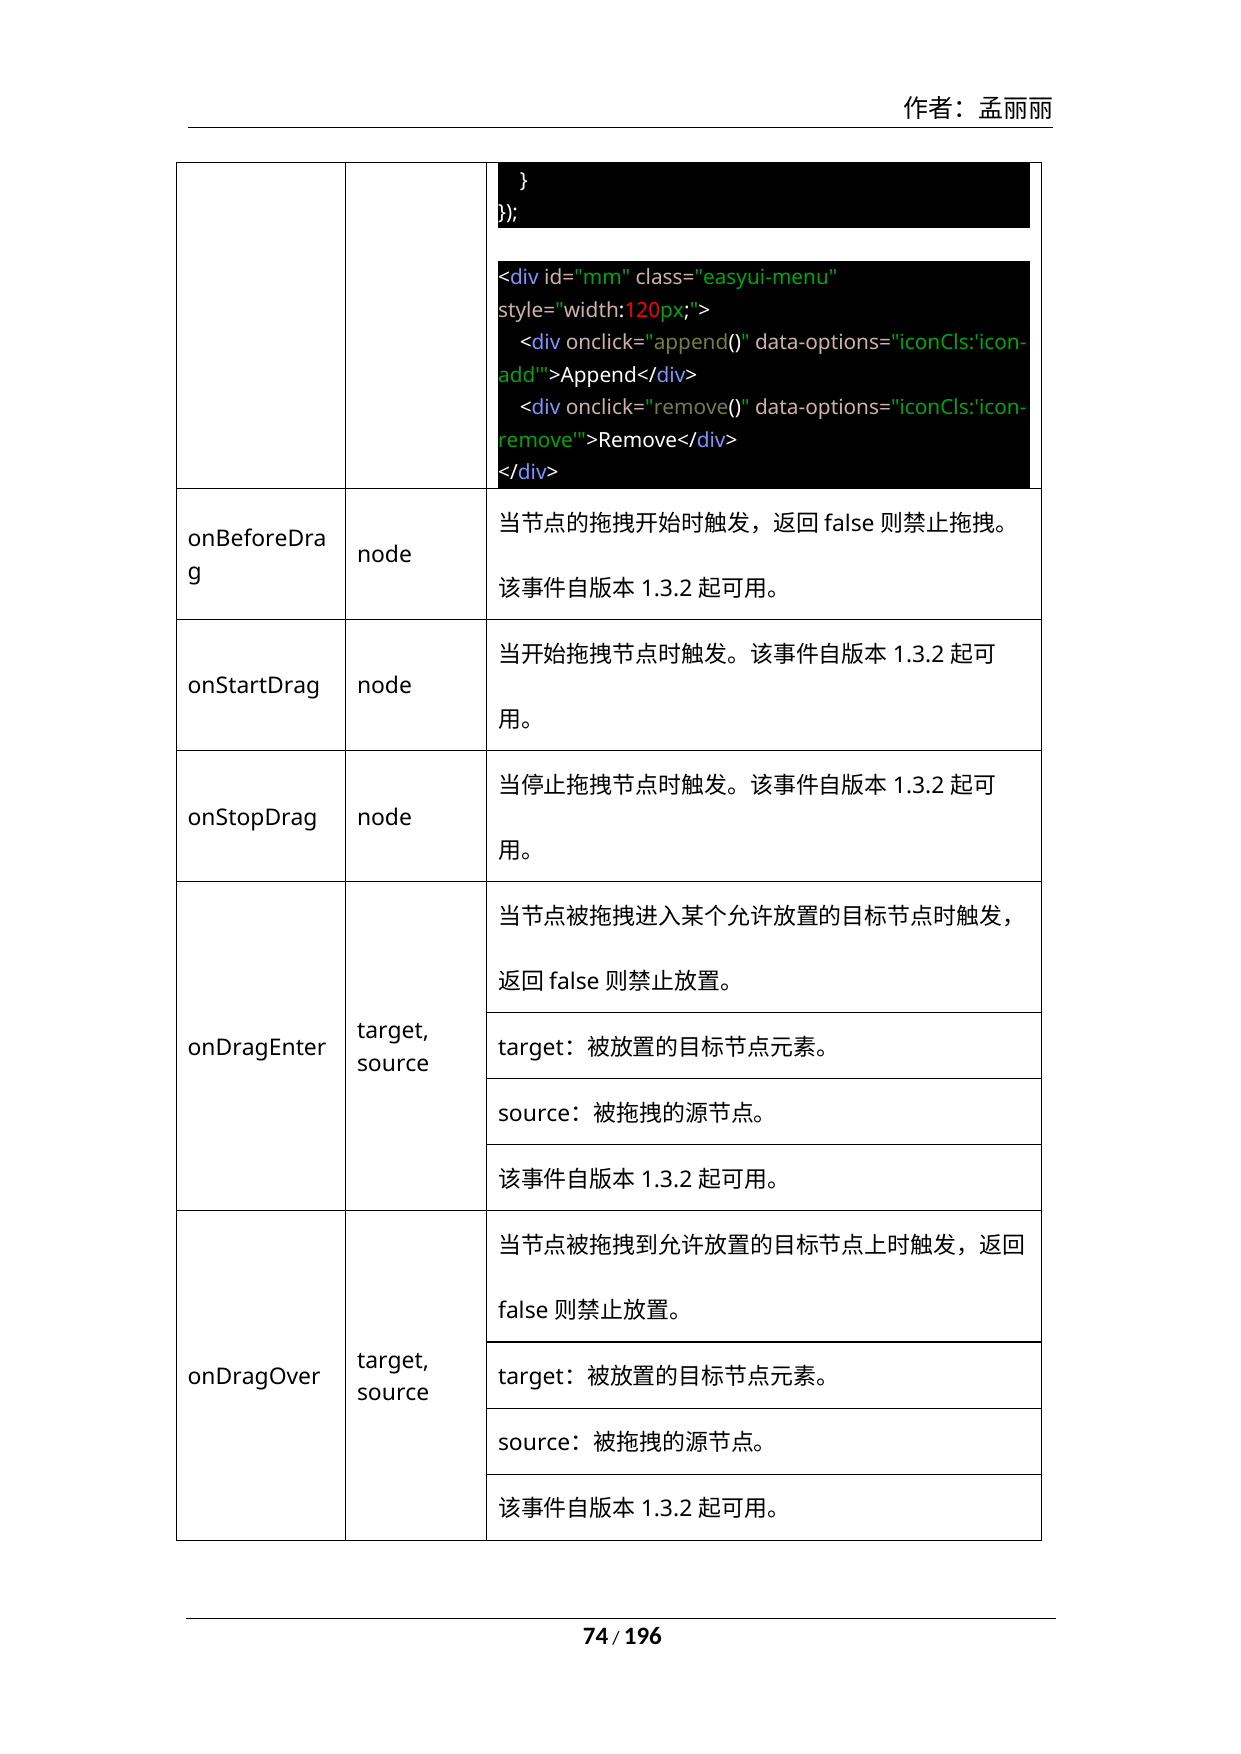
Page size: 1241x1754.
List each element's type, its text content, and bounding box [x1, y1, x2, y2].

table_cell onStartDrag [177, 620, 345, 750]
table_cell node [346, 620, 486, 750]
table_cell onBeforeDrag [177, 489, 345, 619]
table_cell node [346, 489, 486, 619]
table_cell 当停止拖拽节点时触发。该事件自版本 1.3.2 起可用。 [487, 751, 1041, 881]
table_cell target, source [346, 882, 486, 1210]
table_cell node [346, 751, 486, 881]
table_cell 该事件自版本 1.3.2 起可用。 [487, 1145, 1041, 1210]
table_cell source：被拖拽的源节点。 [487, 1079, 1041, 1144]
table_cell onDragOver [177, 1211, 345, 1539]
table_cell target：被放置的目标节点元素。 [487, 1013, 1041, 1078]
table_cell onDragEnter [177, 882, 345, 1210]
table_cell 当开始拖拽节点时触发。该事件自版本 1.3.2 起可用。 [487, 620, 1041, 750]
table_cell target：被放置的目标节点元素。 [487, 1343, 1041, 1407]
table_cell onStopDrag [177, 751, 345, 881]
table_cell 当节点的拖拽开始时触发，返回 false 则禁止拖拽。该事件自版本 1.3.2 起可用。 [487, 489, 1041, 619]
table_cell 当节点被拖拽到允许放置的目标节点上时触发，返回 false 则禁止放置。 [487, 1211, 1041, 1341]
table_cell 当节点被拖拽进入某个允许放置的目标节点时触发，返回 false 则禁止放置。 [487, 882, 1041, 1012]
table_cell 该事件自版本 1.3.2 起可用。 [487, 1475, 1041, 1539]
table_cell source：被拖拽的源节点。 [487, 1409, 1041, 1473]
table_cell target, source [346, 1211, 486, 1539]
